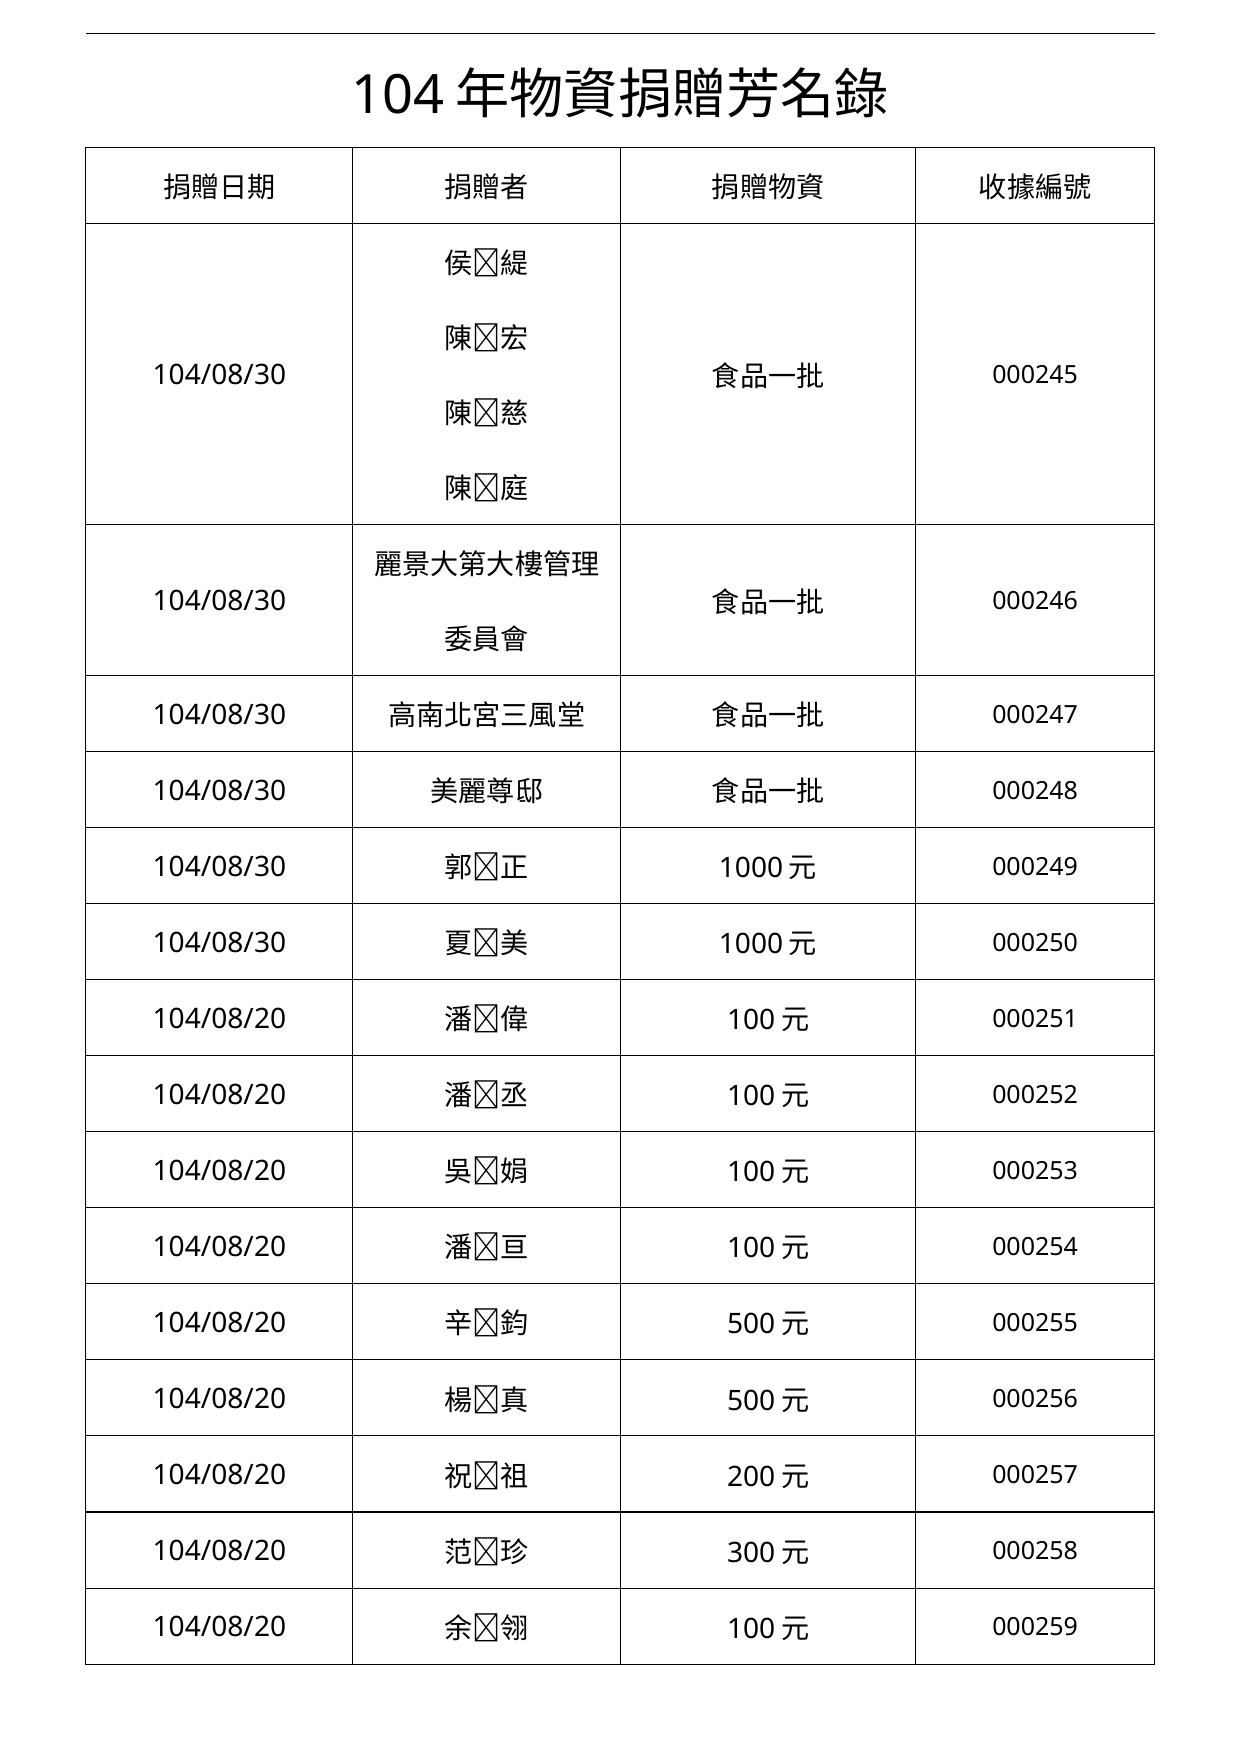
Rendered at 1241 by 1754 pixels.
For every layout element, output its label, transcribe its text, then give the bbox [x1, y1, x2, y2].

table_cell 000253 [916, 1132, 1154, 1207]
table_cell 000258 [916, 1513, 1154, 1587]
table_cell 000249 [916, 828, 1154, 903]
table_cell 000245 [916, 224, 1154, 524]
table_cell 000256 [916, 1360, 1154, 1435]
table_cell 200元 [621, 1436, 915, 1511]
table_cell 100元 [621, 980, 915, 1055]
table_cell 104/08/30 [86, 525, 352, 675]
table_cell 郭正 [353, 828, 620, 903]
table_cell 104/08/20 [86, 1589, 352, 1663]
table_cell 104/08/20 [86, 1436, 352, 1511]
table_cell 500元 [621, 1284, 915, 1359]
table_cell 范珍 [353, 1513, 620, 1587]
table_cell 1000元 [621, 904, 915, 979]
table_cell 500元 [621, 1360, 915, 1435]
table_cell 000246 [916, 525, 1154, 675]
table_cell 000251 [916, 980, 1154, 1055]
table_cell 夏美 [353, 904, 620, 979]
table_cell 104/08/30 [86, 904, 352, 979]
table_cell 潘丞 [353, 1056, 620, 1131]
table_cell 000250 [916, 904, 1154, 979]
table_cell 侯緹 陳宏 陳慈 陳庭 [353, 224, 620, 524]
table_cell 潘亘 [353, 1208, 620, 1283]
table_cell 000254 [916, 1208, 1154, 1283]
table_cell 食品一批 [621, 752, 915, 827]
table_cell 捐贈日期 [86, 148, 352, 223]
table_cell 高南北宮三風堂 [353, 676, 620, 751]
table_cell 100元 [621, 1056, 915, 1131]
table_cell 000252 [916, 1056, 1154, 1131]
table_cell 000259 [916, 1589, 1154, 1663]
table_cell 收據編號 [916, 148, 1154, 223]
table_cell 300元 [621, 1513, 915, 1587]
table_cell 104/08/20 [86, 1208, 352, 1283]
table_cell 祝祖 [353, 1436, 620, 1511]
table_cell 104/08/20 [86, 1284, 352, 1359]
table_cell 楊真 [353, 1360, 620, 1435]
table_cell 104/08/20 [86, 1132, 352, 1207]
table_cell 104/08/30 [86, 224, 352, 524]
table_cell 100元 [621, 1208, 915, 1283]
table_cell 104/08/20 [86, 1360, 352, 1435]
table_cell 麗景大第大樓管理委員會 [353, 525, 620, 675]
table_cell 104/08/20 [86, 1513, 352, 1587]
table_cell 104年物資捐贈芳名錄 [86, 34, 1154, 147]
table_cell 104/08/20 [86, 980, 352, 1055]
table_cell 100元 [621, 1132, 915, 1207]
table_cell 104/08/30 [86, 676, 352, 751]
table_cell 捐贈物資 [621, 148, 915, 223]
table_cell 1000元 [621, 828, 915, 903]
table_cell 食品一批 [621, 676, 915, 751]
table_cell 000247 [916, 676, 1154, 751]
table_cell 余翎 [353, 1589, 620, 1663]
table_cell 吳娟 [353, 1132, 620, 1207]
table_cell 000255 [916, 1284, 1154, 1359]
table_cell 美麗尊邸 [353, 752, 620, 827]
table_cell 000248 [916, 752, 1154, 827]
table_cell 潘偉 [353, 980, 620, 1055]
table_cell 辛鈞 [353, 1284, 620, 1359]
table_cell 100元 [621, 1589, 915, 1663]
table_cell 捐贈者 [353, 148, 620, 223]
table_cell 食品一批 [621, 224, 915, 524]
table_cell 000257 [916, 1436, 1154, 1511]
table_cell 104/08/20 [86, 1056, 352, 1131]
table_cell 食品一批 [621, 525, 915, 675]
table_cell 104/08/30 [86, 752, 352, 827]
table_cell 104/08/30 [86, 828, 352, 903]
